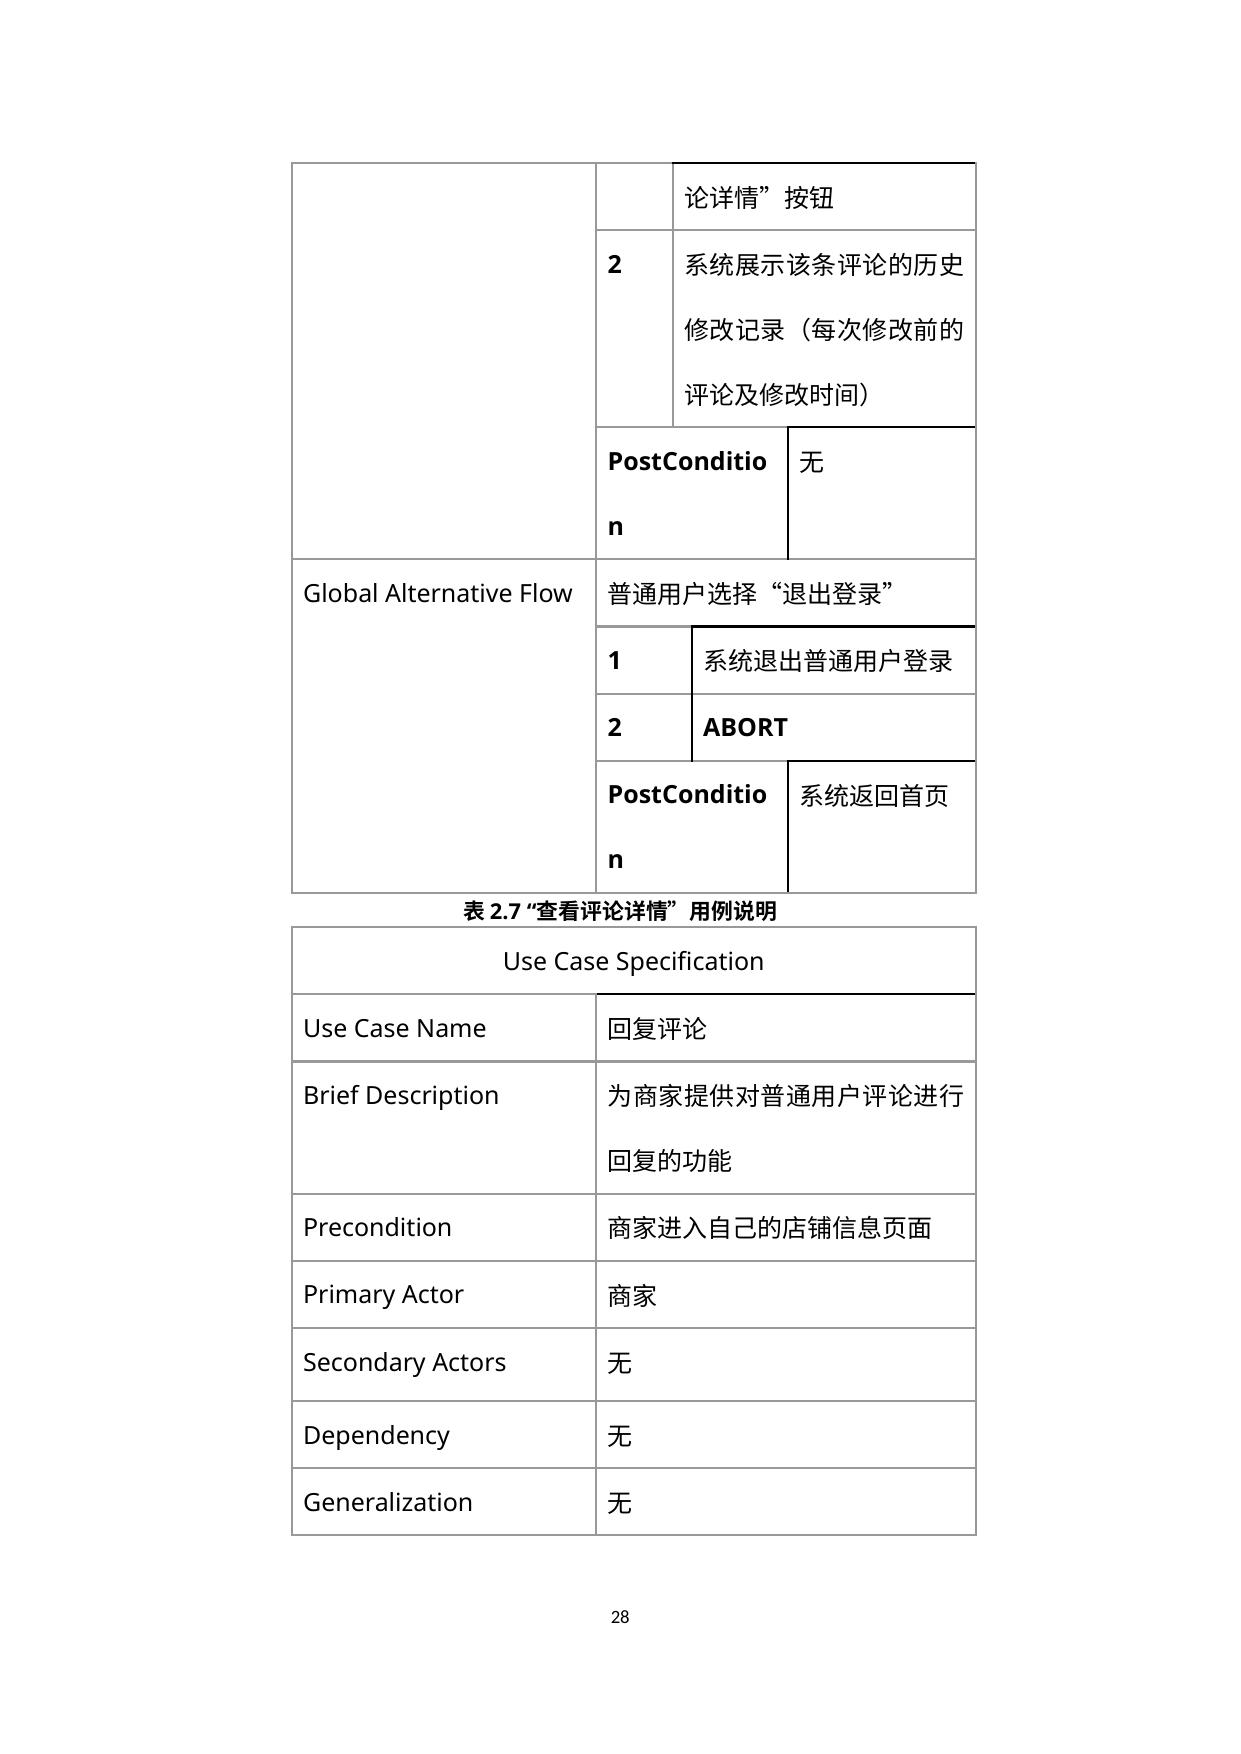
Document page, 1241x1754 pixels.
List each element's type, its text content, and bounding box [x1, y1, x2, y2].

table_cell 系统返回首页 [789, 762, 975, 892]
table_cell 无 [597, 1402, 975, 1467]
table_cell 1 [597, 164, 672, 229]
table_cell Dependency [293, 1402, 595, 1467]
table_cell 系统展示该条评论的历史修改记录（每次修改前的评论及修改时间） [674, 231, 975, 426]
table_cell Precondition [293, 1195, 595, 1259]
table_cell Use Case Name [293, 995, 595, 1060]
table_cell 商家 [597, 1262, 975, 1327]
table_cell Brief Description [293, 1063, 595, 1192]
table_cell Generalization [293, 1469, 595, 1534]
table_cell 2 [597, 695, 691, 759]
table_cell PostCondition [597, 762, 787, 892]
table_cell Primary Actor [293, 1262, 595, 1327]
table_cell 普通用户选择“退出登录” [597, 560, 975, 625]
table_cell 回复评论 [597, 995, 975, 1060]
table_header Use Case Specification [293, 928, 975, 993]
table_cell PostCondition [597, 428, 787, 558]
text 表2.7 “查看评论详情”用例说明 [187, 894, 1053, 926]
table_cell 无 [597, 1469, 975, 1534]
table_cell 系统退出普通用户登录 [693, 628, 975, 692]
table_cell 2 [597, 231, 672, 426]
table_cell Global Alternative Flow [293, 560, 595, 892]
table_cell 无 [789, 428, 975, 558]
table_cell 无 [597, 1329, 975, 1400]
table_cell 为商家提供对普通用户评论进行回复的功能 [597, 1063, 975, 1192]
table_cell 1 [597, 628, 691, 692]
table_cell ABORT [693, 695, 975, 759]
table_cell 商家进入自己的店铺信息页面 [597, 1195, 975, 1259]
table_cell Secondary Actors [293, 1329, 595, 1400]
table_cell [674, 164, 975, 229]
